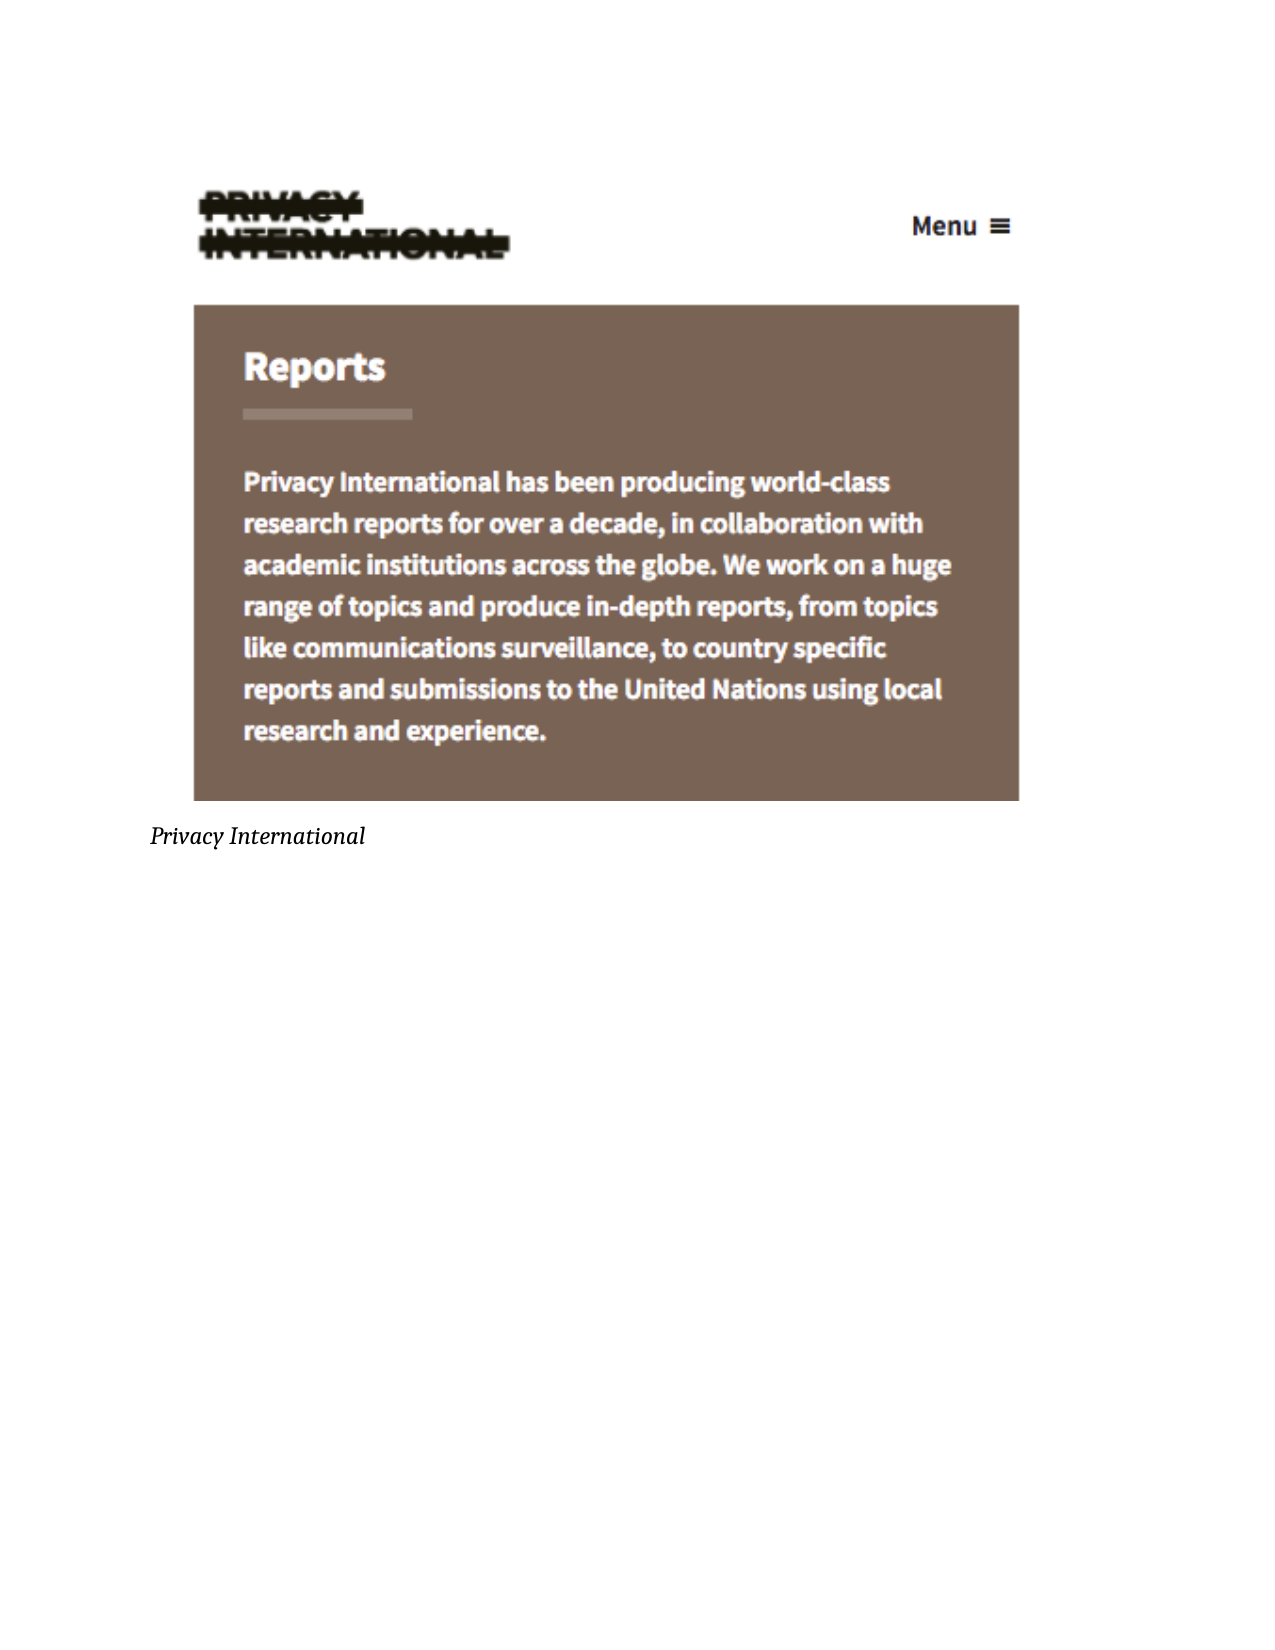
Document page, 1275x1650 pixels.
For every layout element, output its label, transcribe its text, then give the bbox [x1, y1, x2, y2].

text Privacy International [150, 822, 1125, 851]
picture [168, 150, 1044, 801]
